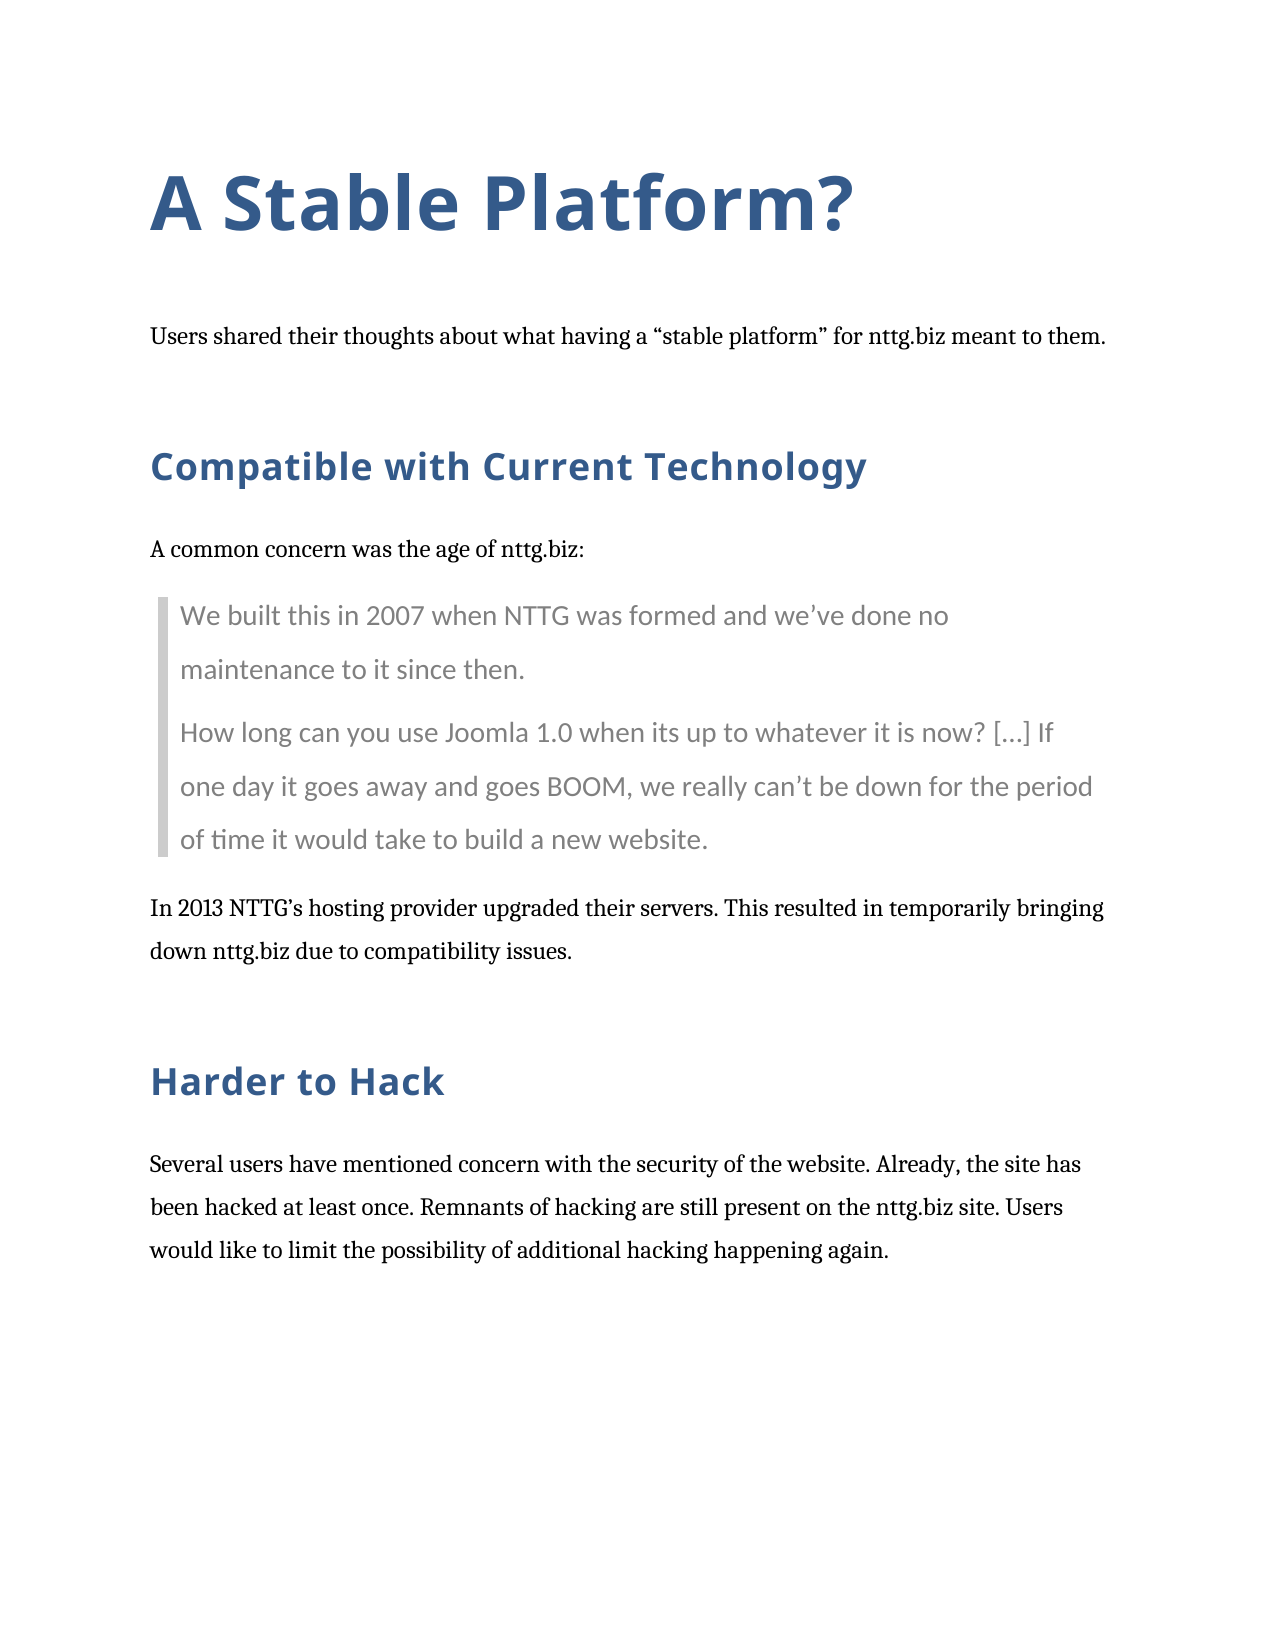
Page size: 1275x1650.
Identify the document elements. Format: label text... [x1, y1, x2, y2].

subtitle A Stable Platform? [150, 150, 1125, 252]
text A common concern was the age of nttg.biz: [150, 535, 1125, 564]
text We built this in 2007 when NTTG was formed and we’ve done no maintenance to it since then. [168, 597, 1095, 686]
text Several users have mentioned concern with the security of the website. Already, the site has been hacked at least once. Remnants of hacking are still present on the nttg.biz site. Users would like to limit the possibility of additional hacking happening again. [150, 1150, 1125, 1265]
text Users shared their thoughts about what having a “stable platform” for nttg.biz meant to them. [150, 322, 1125, 351]
subtitle Compatible with Current Technology [150, 440, 1125, 491]
subtitle Harder to Hack [150, 1055, 1125, 1106]
text In 2013 NTTG’s hosting provider upgraded their servers. This resulted in temporarily bringing down nttg.biz due to compatibility issues. [150, 894, 1125, 966]
text How long can you use Joomla 1.0 when its up to whatever it is now? […] If one day it goes away and goes BOOM, we really can’t be down for the period of time it would take to build a new website. [168, 714, 1095, 857]
